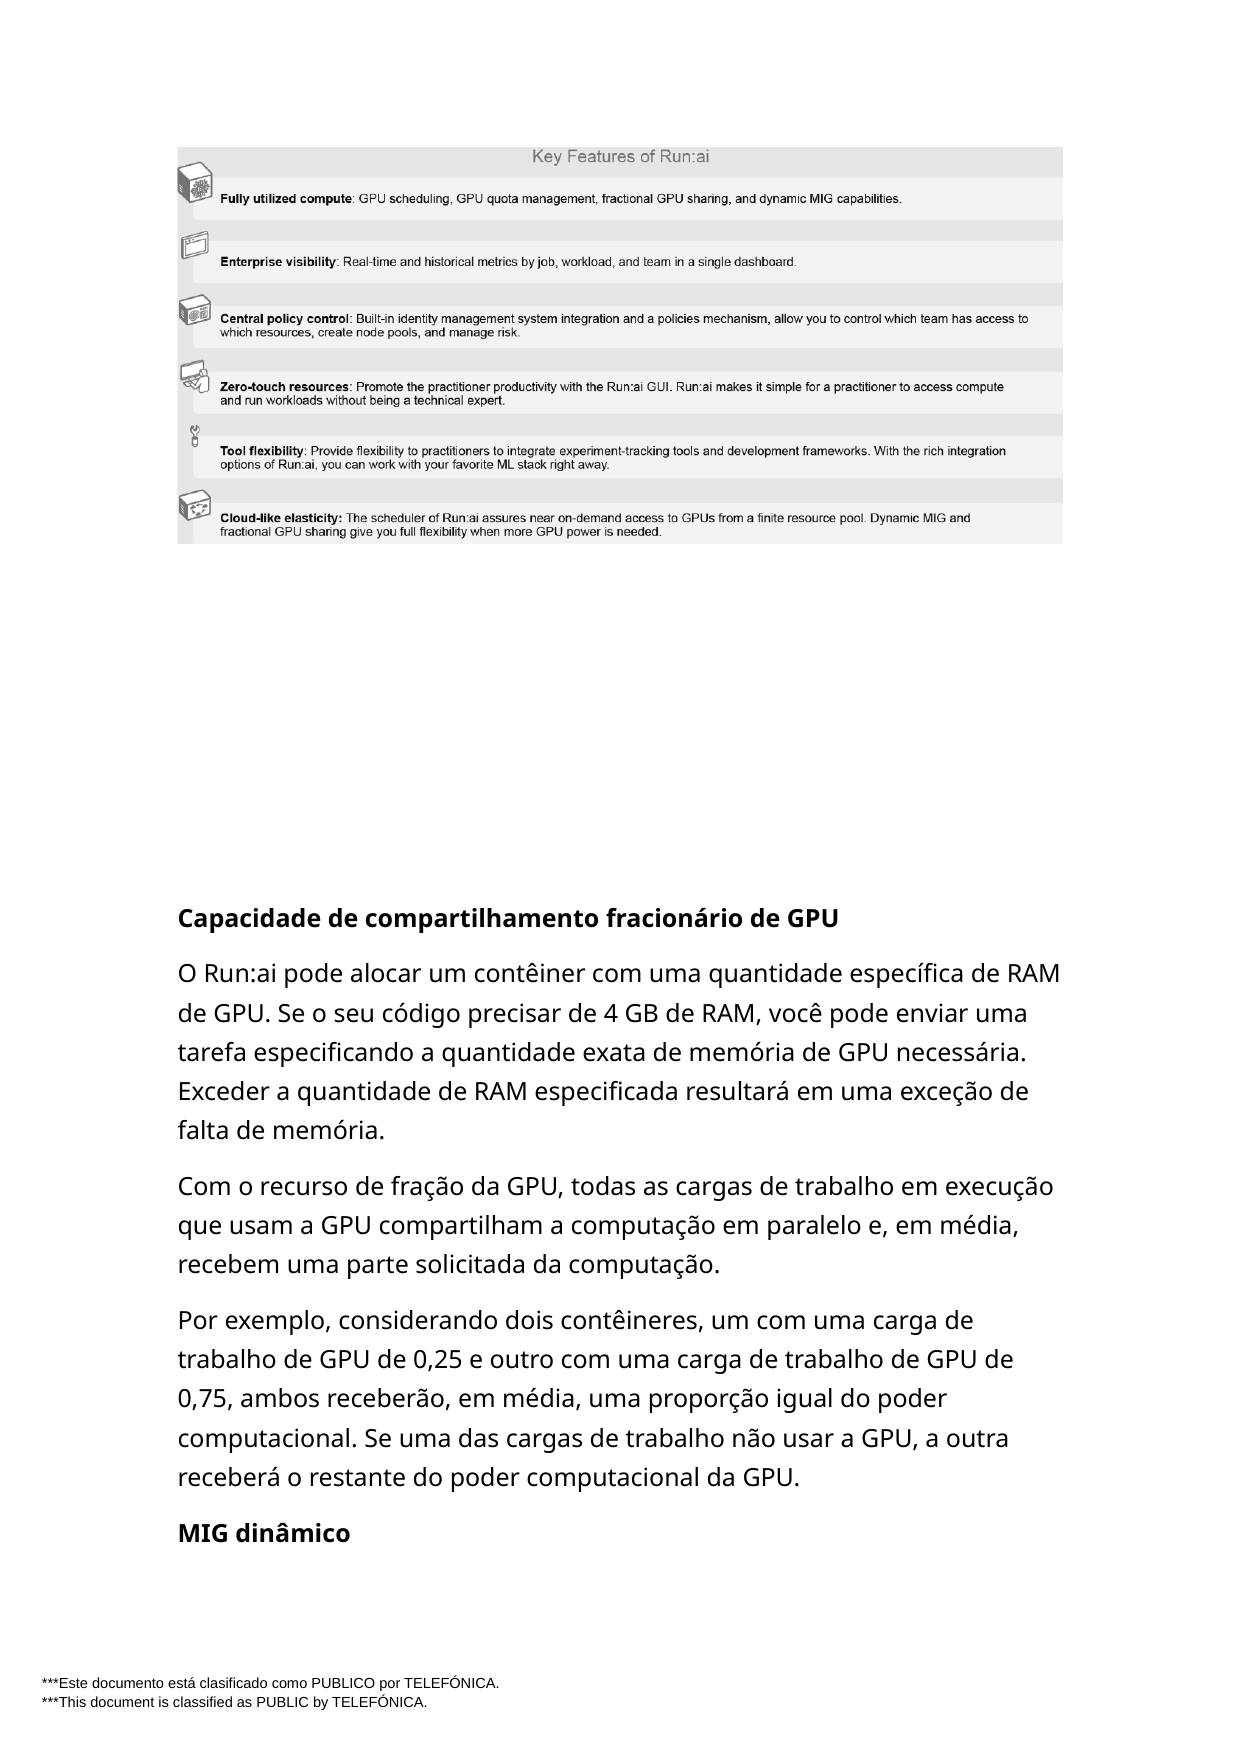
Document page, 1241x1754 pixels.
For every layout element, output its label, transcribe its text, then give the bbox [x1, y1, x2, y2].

text Por exemplo, considerando dois contêineres, um com uma carga de trabalho de GPU de 0,25 e outro com uma carga de trabalho de GPU de 0,75, ambos receberão, em média, uma proporção igual do poder computacional. Se uma das cargas de trabalho não usar a GPU, a outra receberá o restante do poder computacional da GPU. [177, 1303, 1063, 1493]
picture [177, 147, 1063, 544]
text MIG dinâmico [177, 1515, 1063, 1549]
text Com o recurso de fração da GPU, todas as cargas de trabalho em execução que usam a GPU compartilham a computação em paralelo e, em média, recebem uma parte solicitada da computação. [177, 1168, 1063, 1281]
text O Run:ai pode alocar um contêiner com uma quantidade específica de RAM de GPU. Se o seu código precisar de 4 GB de RAM, você pode enviar uma tarefa especificando a quantidade exata de memória de GPU necessária. Exceder a quantidade de RAM especificada resultará em uma exceção de falta de memória. [177, 956, 1063, 1147]
text Capacidade de compartilhamento fracionário de GPU [177, 900, 1063, 934]
